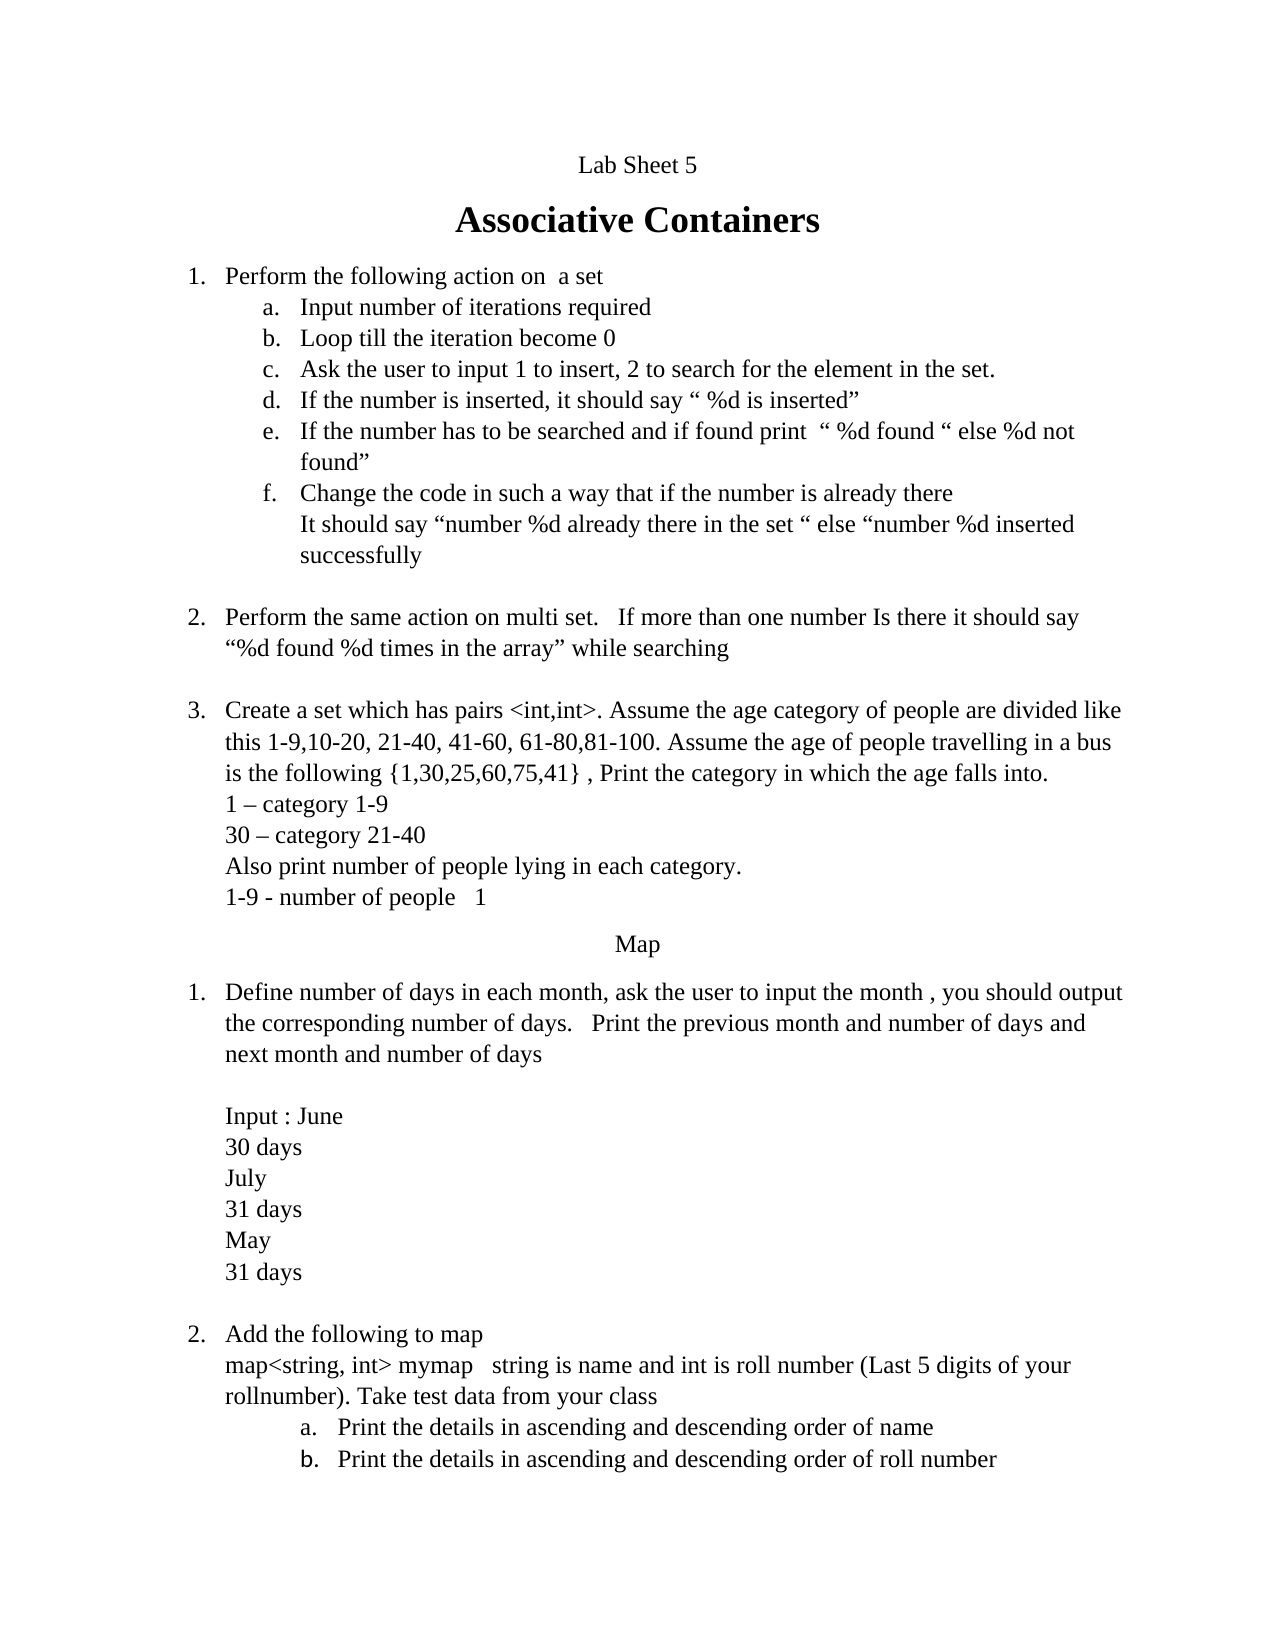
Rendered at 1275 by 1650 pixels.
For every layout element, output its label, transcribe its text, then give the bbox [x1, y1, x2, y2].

list Perform the same action on multi set. If more than one number Is there it should say “%d found %d times in the array” while searching [187, 602, 1125, 662]
list Loop till the iteration become 0 [262, 323, 1125, 352]
list Define number of days in each month, ask the user to input the month , you should output the corresponding number of days. Print the previous month and number of days and next month and number of days [187, 977, 1125, 1068]
text Associative Containers [150, 198, 1125, 241]
list Change the code in such a way that if the number is already there [262, 478, 1125, 507]
list 1 – category 1-9 [225, 789, 1125, 817]
list It should say “number %d already there in the set “ else “number %d inserted successfully [300, 509, 1125, 569]
list If the number has to be searched and if found print “ %d found “ else %d not found” [262, 416, 1125, 476]
list If the number is inserted, it should say “ %d is inserted” [262, 385, 1125, 414]
list 31 days [225, 1257, 1125, 1285]
list Input number of iterations required [262, 292, 1125, 321]
text Map [150, 929, 1125, 958]
text Lab Sheet 5 [150, 150, 1125, 179]
list Print the details in ascending and descending order of name [300, 1412, 1125, 1441]
list Ask the user to input 1 to insert, 2 to search for the element in the set. [262, 354, 1125, 383]
list Print the details in ascending and descending order of roll number [300, 1443, 1125, 1473]
list July [225, 1163, 1125, 1192]
list map<string, int> mymap string is name and int is roll number (Last 5 digits of your rollnumber). Take test data from your class [225, 1350, 1125, 1409]
list Add the following to map [187, 1319, 1125, 1347]
list Create a set which has pairs <int,int>. Assume the age category of people are divided like this 1-9,10-20, 21-40, 41-60, 61-80,81-100. Assume the age of people travelling in a bus is the following {1,30,25,60,75,41} , Print the category in which the age falls into. [187, 696, 1125, 786]
list May [225, 1226, 1125, 1254]
list 31 days [225, 1194, 1125, 1223]
list 30 – category 21-40 [225, 820, 1125, 848]
list 1-9 - number of people 1 [225, 882, 1125, 911]
list Also print number of people lying in each category. [225, 851, 1125, 879]
list Perform the following action on a set [187, 261, 1125, 290]
list Input : June [225, 1101, 1125, 1130]
list 30 days [225, 1132, 1125, 1161]
